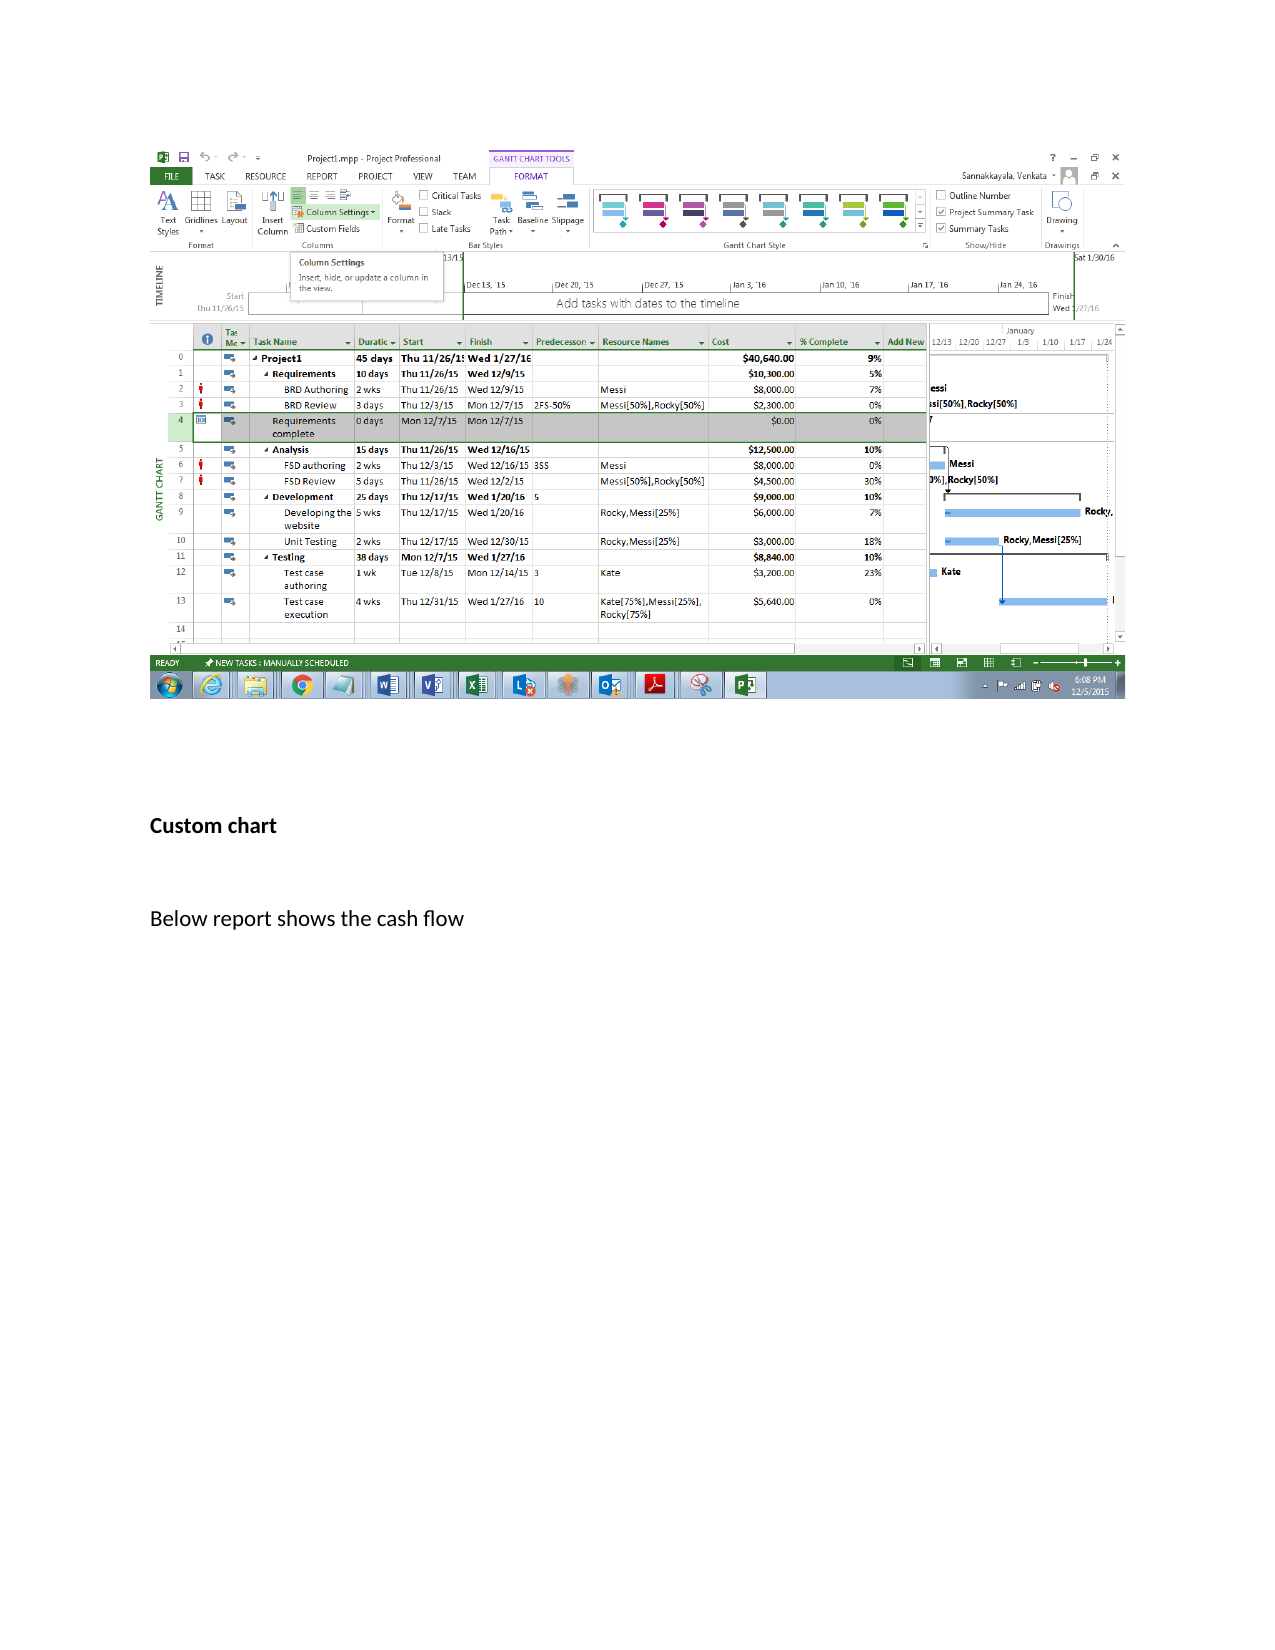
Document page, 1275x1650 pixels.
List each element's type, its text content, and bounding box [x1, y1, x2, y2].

picture [150, 150, 1125, 699]
text Custom chart [150, 811, 1125, 839]
text Below report shows the cash flow [150, 904, 1125, 932]
